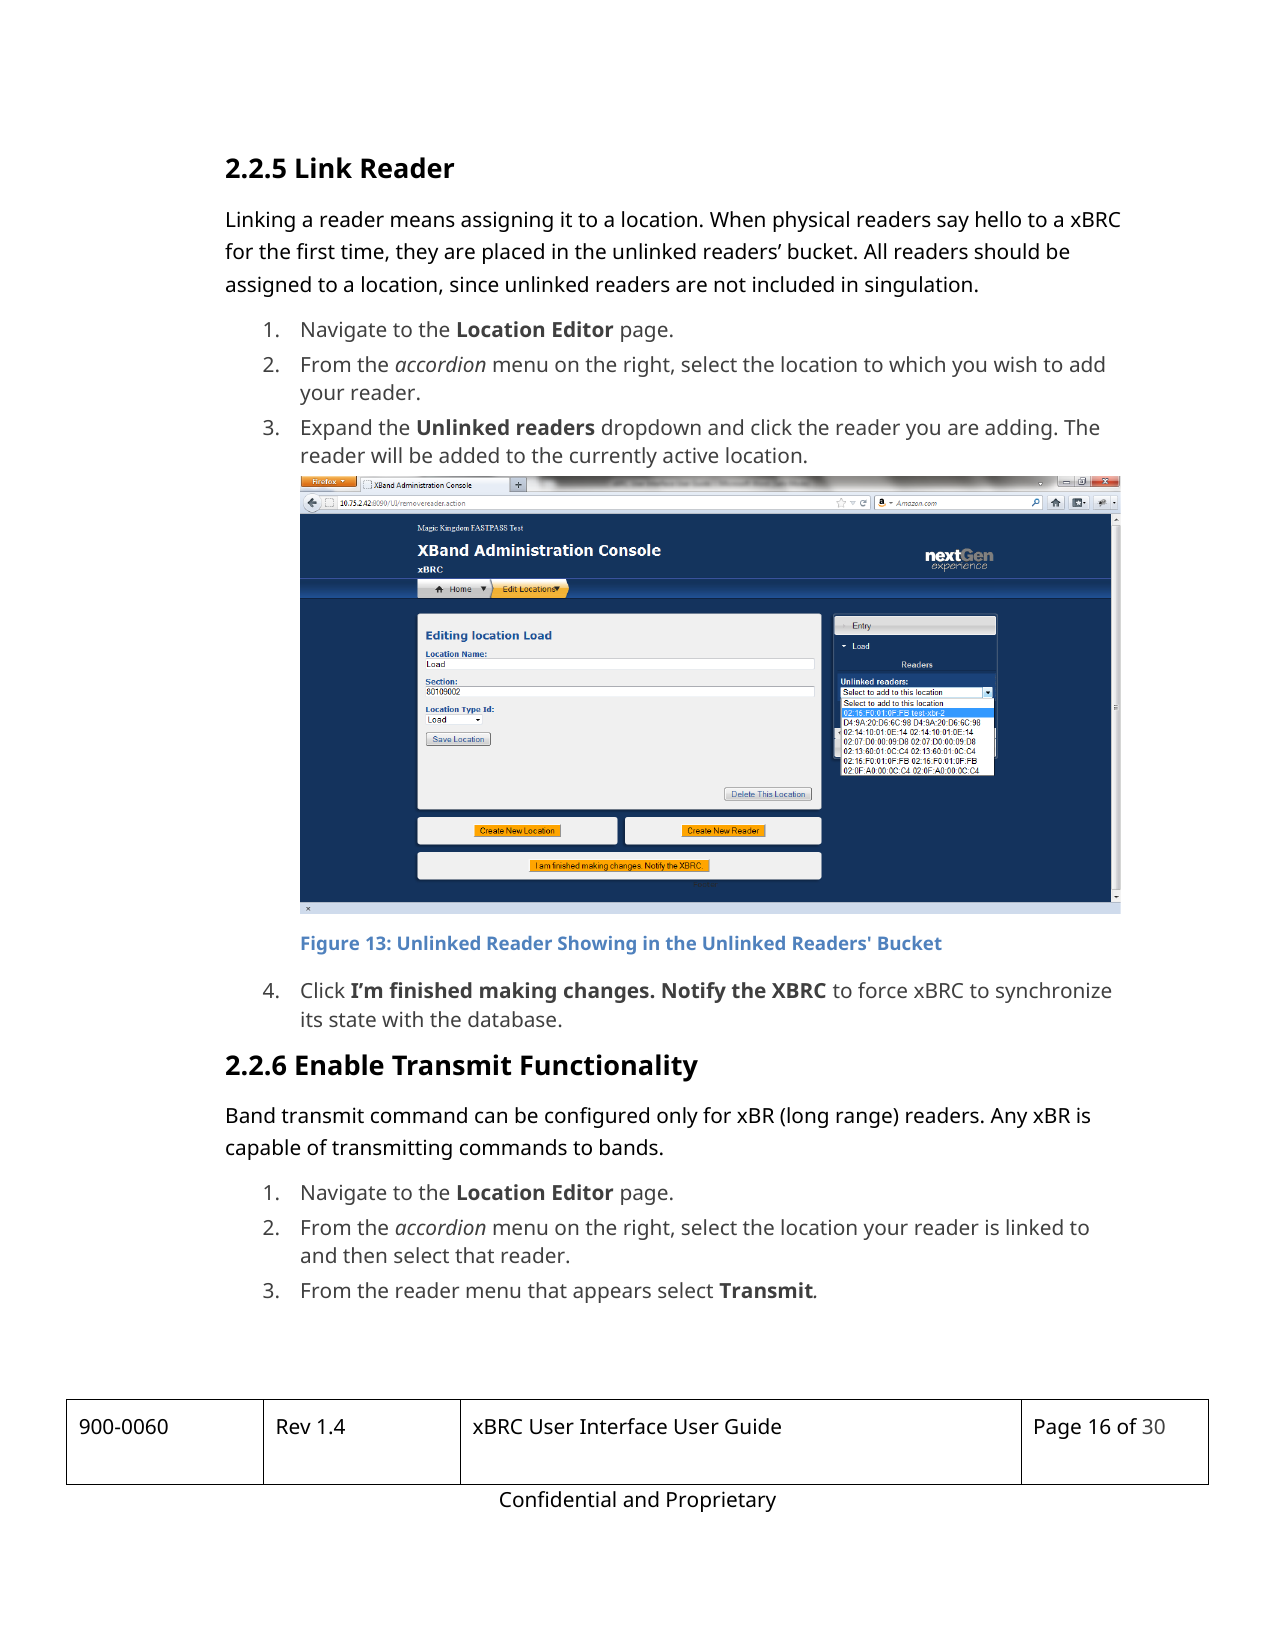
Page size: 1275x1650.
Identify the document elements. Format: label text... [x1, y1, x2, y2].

subtitle Enable Transmit Functionality [225, 1046, 1125, 1083]
text Linking a reader means assigning it to a location. When physical readers say hello to a xBRC for the first time, they are placed in the unlinked readers’ bucket. All readers should be assigned to a location since unlinked readers are not included in singulation. [225, 205, 1125, 298]
subtitle Link Reader [225, 150, 1125, 187]
list eader menu appear elect Transmit. [262, 1276, 1125, 1305]
list Navigate to the Location Editor page. [262, 1178, 1125, 1207]
text Band transmit command can be configured for xBR (long range) readers. Any xBR is capable of transmitting commands to bands. [225, 1101, 1125, 1162]
list Navigate to the Location Editor page. [262, 315, 1125, 344]
list Click I’m finished making changes. Notify the XBRC to force xBRC to synchronize its state with the database. [262, 977, 1125, 1033]
list From the accordion menu on the right, select the location your reader is linked to and then select that reader. [262, 1213, 1125, 1270]
list Expand the Unlinked readers dropdown and click the reader you are adding. The reader will be added to the currently active location. [262, 413, 1125, 470]
list From the accordion menu on the right, select the location to which you wish to add your reader. [262, 350, 1125, 407]
text Figure 13: Unlinked Reader Showing in the Unlinked Readers' Bucket [225, 930, 1125, 956]
picture [300, 476, 1121, 914]
